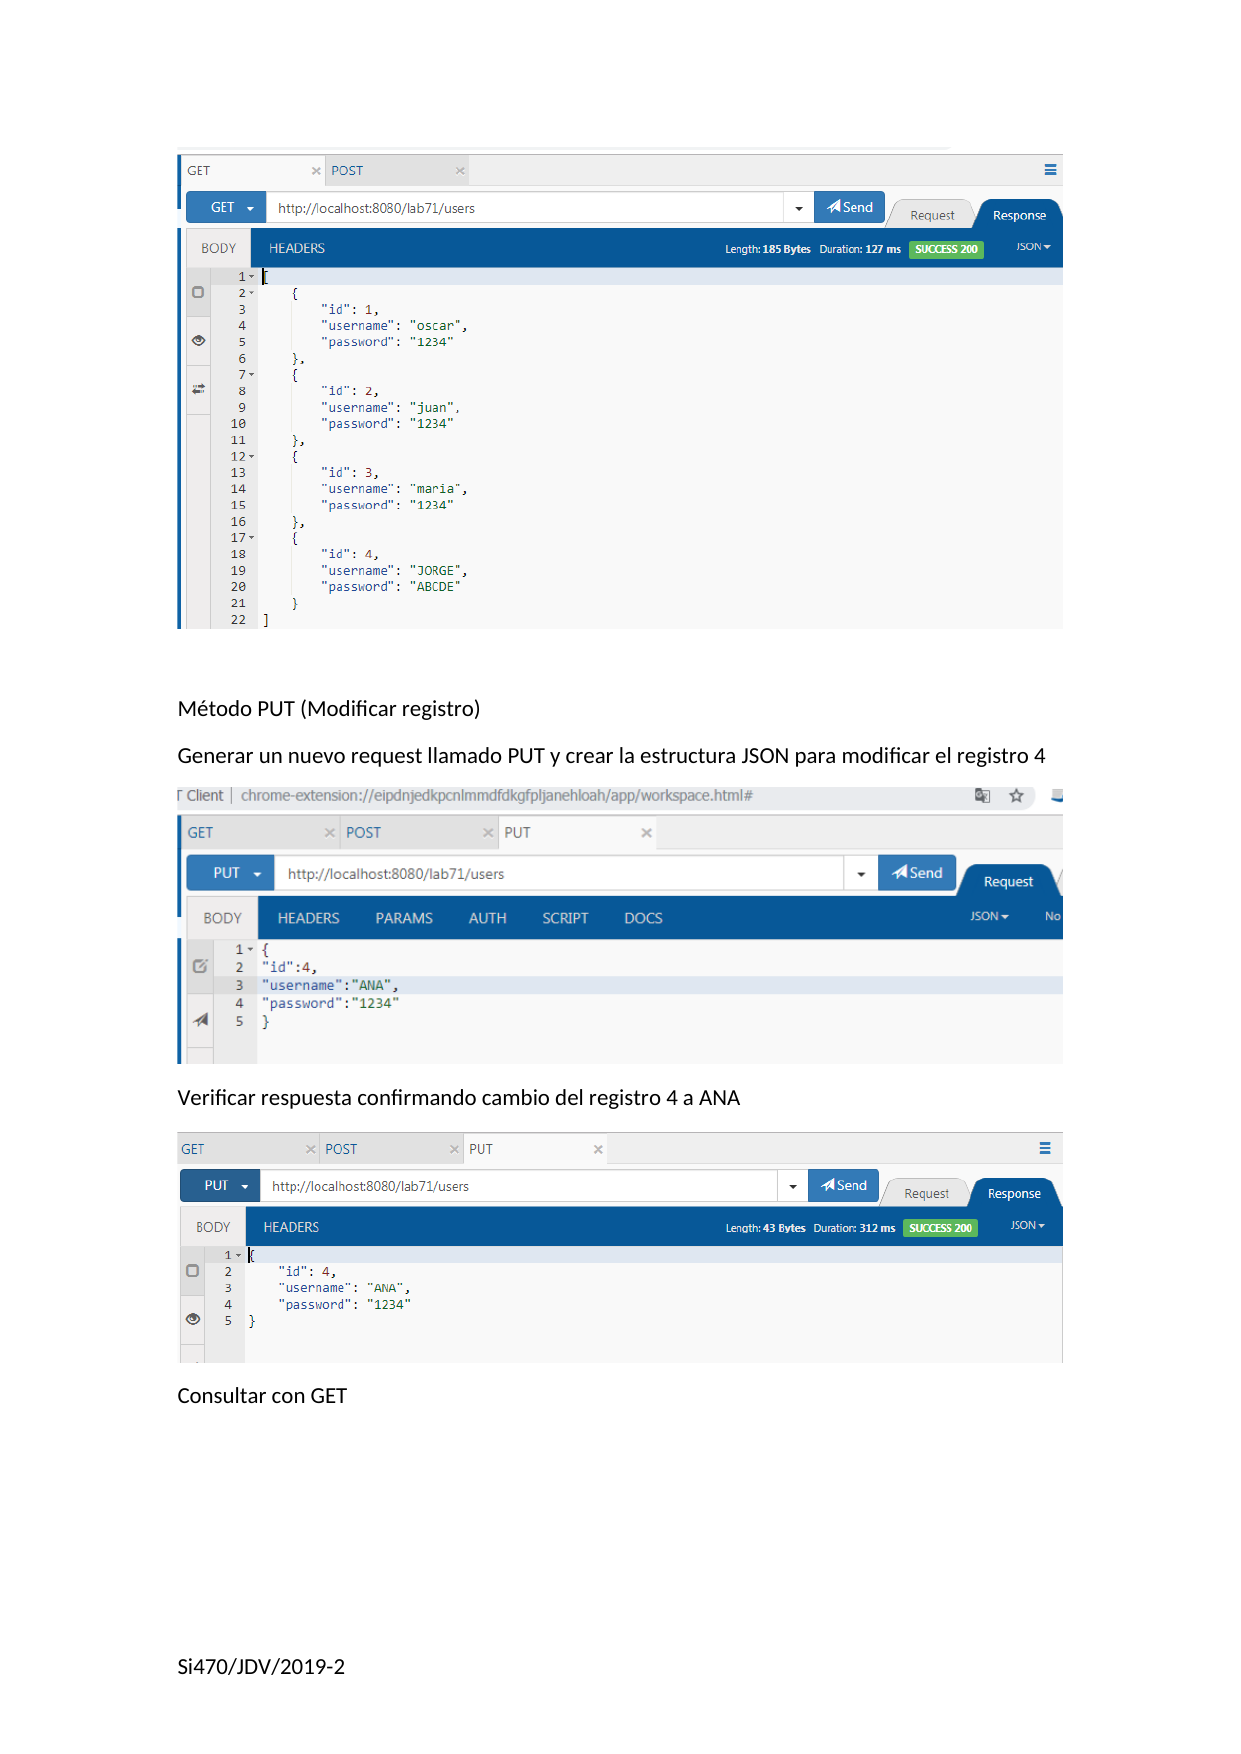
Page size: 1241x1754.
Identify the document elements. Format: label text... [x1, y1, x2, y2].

picture [177, 787, 1063, 1064]
text Consultar con GET [177, 1381, 1063, 1409]
picture [177, 147, 1063, 629]
text Verificar respuesta confirmando cambio del registro 4 a ANA [177, 1083, 1063, 1111]
text Generar un nuevo request llamado PUT y crear la estructura JSON para modificar el registro 4 [177, 741, 1063, 769]
picture [177, 1129, 1063, 1363]
text Método PUT (Modificar registro) [177, 694, 1063, 722]
